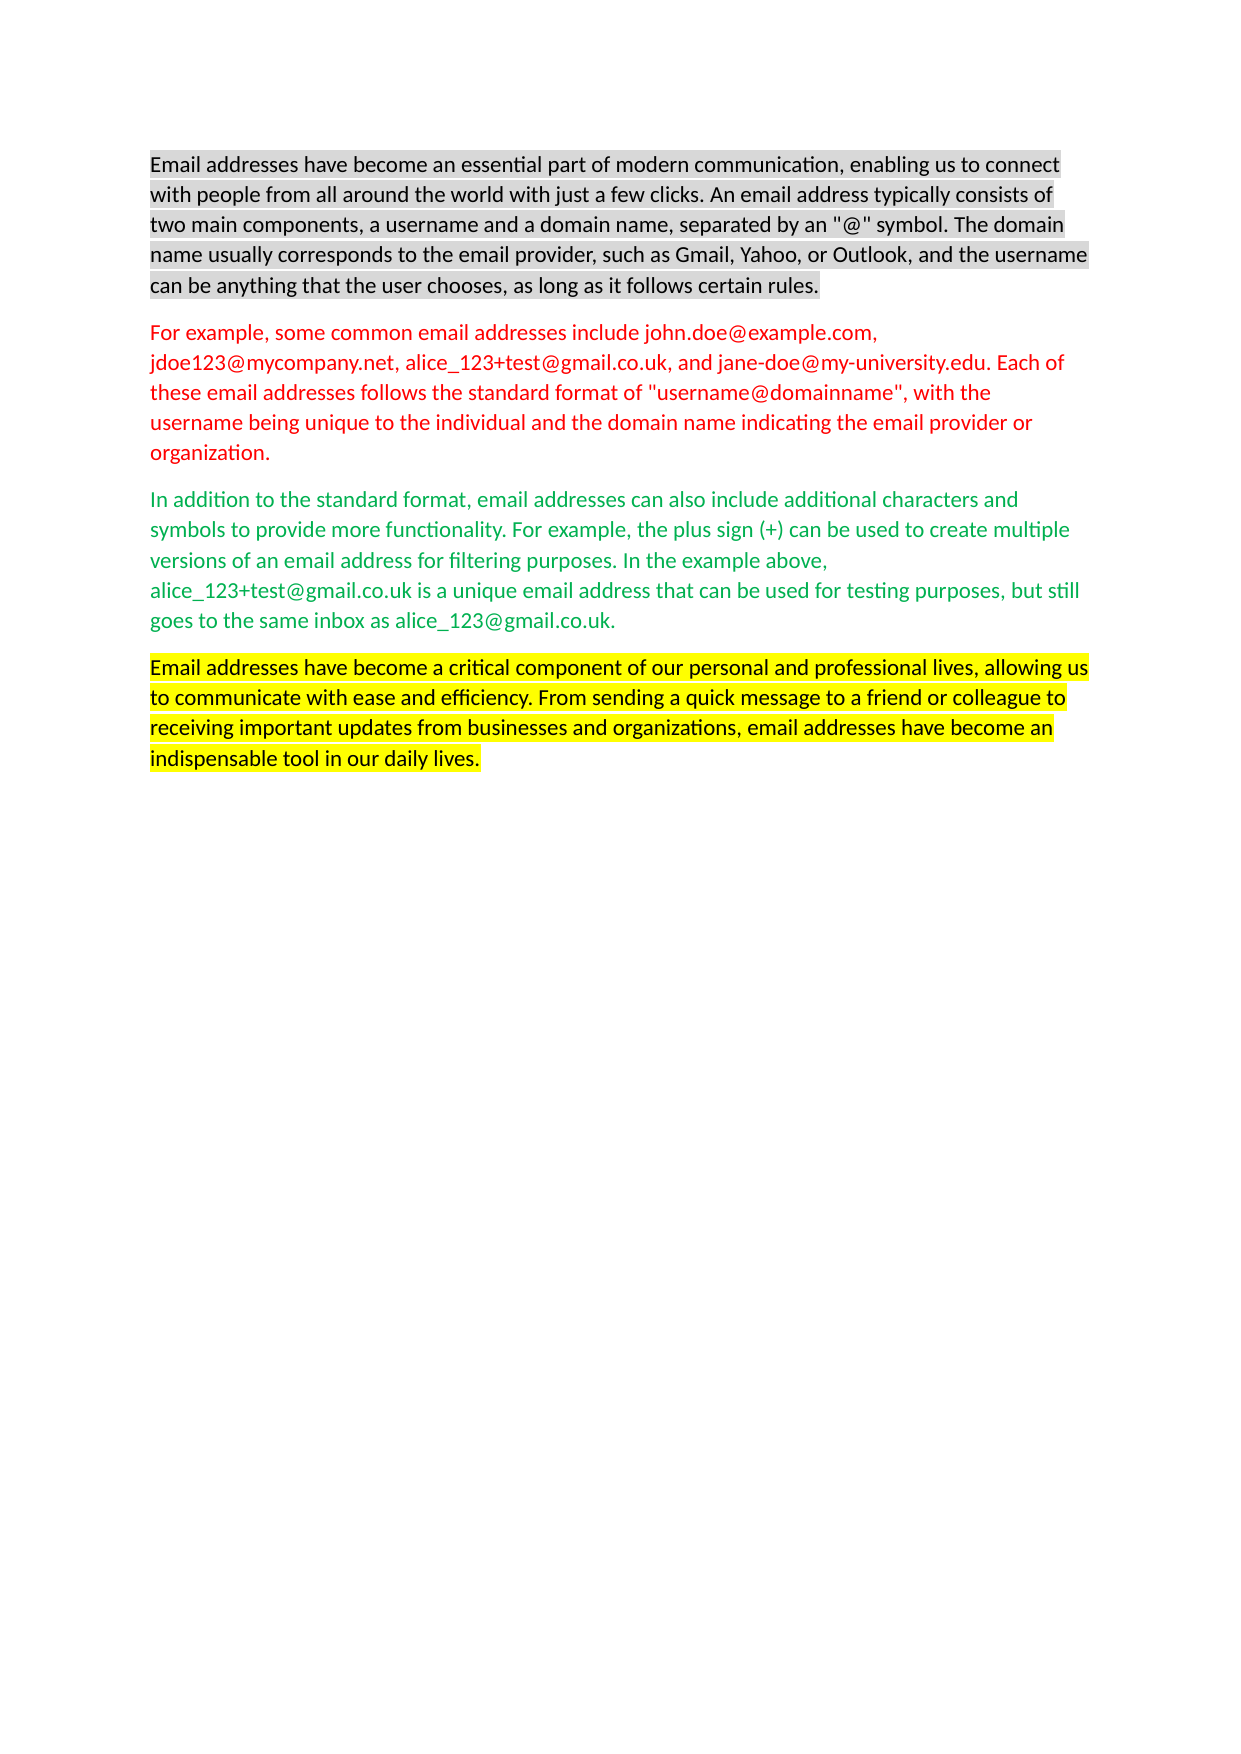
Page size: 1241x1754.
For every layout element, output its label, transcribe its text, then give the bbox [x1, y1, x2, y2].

text For example, some common email addresses include john.doe@example.com, jdoe123@mycompany.net, alice_123+test@gmail.co.uk, and jane-doe@my-university.edu. Each of these email addresses follows the standard format of "username@domainname", with the username being unique to the individual and the domain name indicating the email provider or organization. [150, 318, 1090, 467]
text Email addresses have become an essential part of modern communication, enabling us to connect with people from all around the world with just a few clicks. An email address typically consists of two main components, a username and a domain name, separated by an "@" symbol. The domain name usually corresponds to the email provider, such as Gmail, Yahoo, or Outlook, and the username can be anything that the user chooses, as long as it follows certain rules. [150, 150, 1090, 299]
text In addition to the standard format, email addresses can also include additional characters and symbols to provide more functionality. For example, the plus sign (+) can be used to create multiple versions of an email address for filtering purposes. In the example above, alice_123+test@gmail.co.uk is a unique email address that can be used for testing purposes, but still goes to the same inbox as alice_123@gmail.co.uk. [150, 485, 1090, 634]
text Email addresses have become a critical component of our personal and professional lives, allowing us to communicate with ease and efficiency. From sending a quick message to a friend or colleague to receiving important updates from businesses and organizations, email addresses have become an indispensable tool in our daily lives. [150, 653, 1090, 772]
